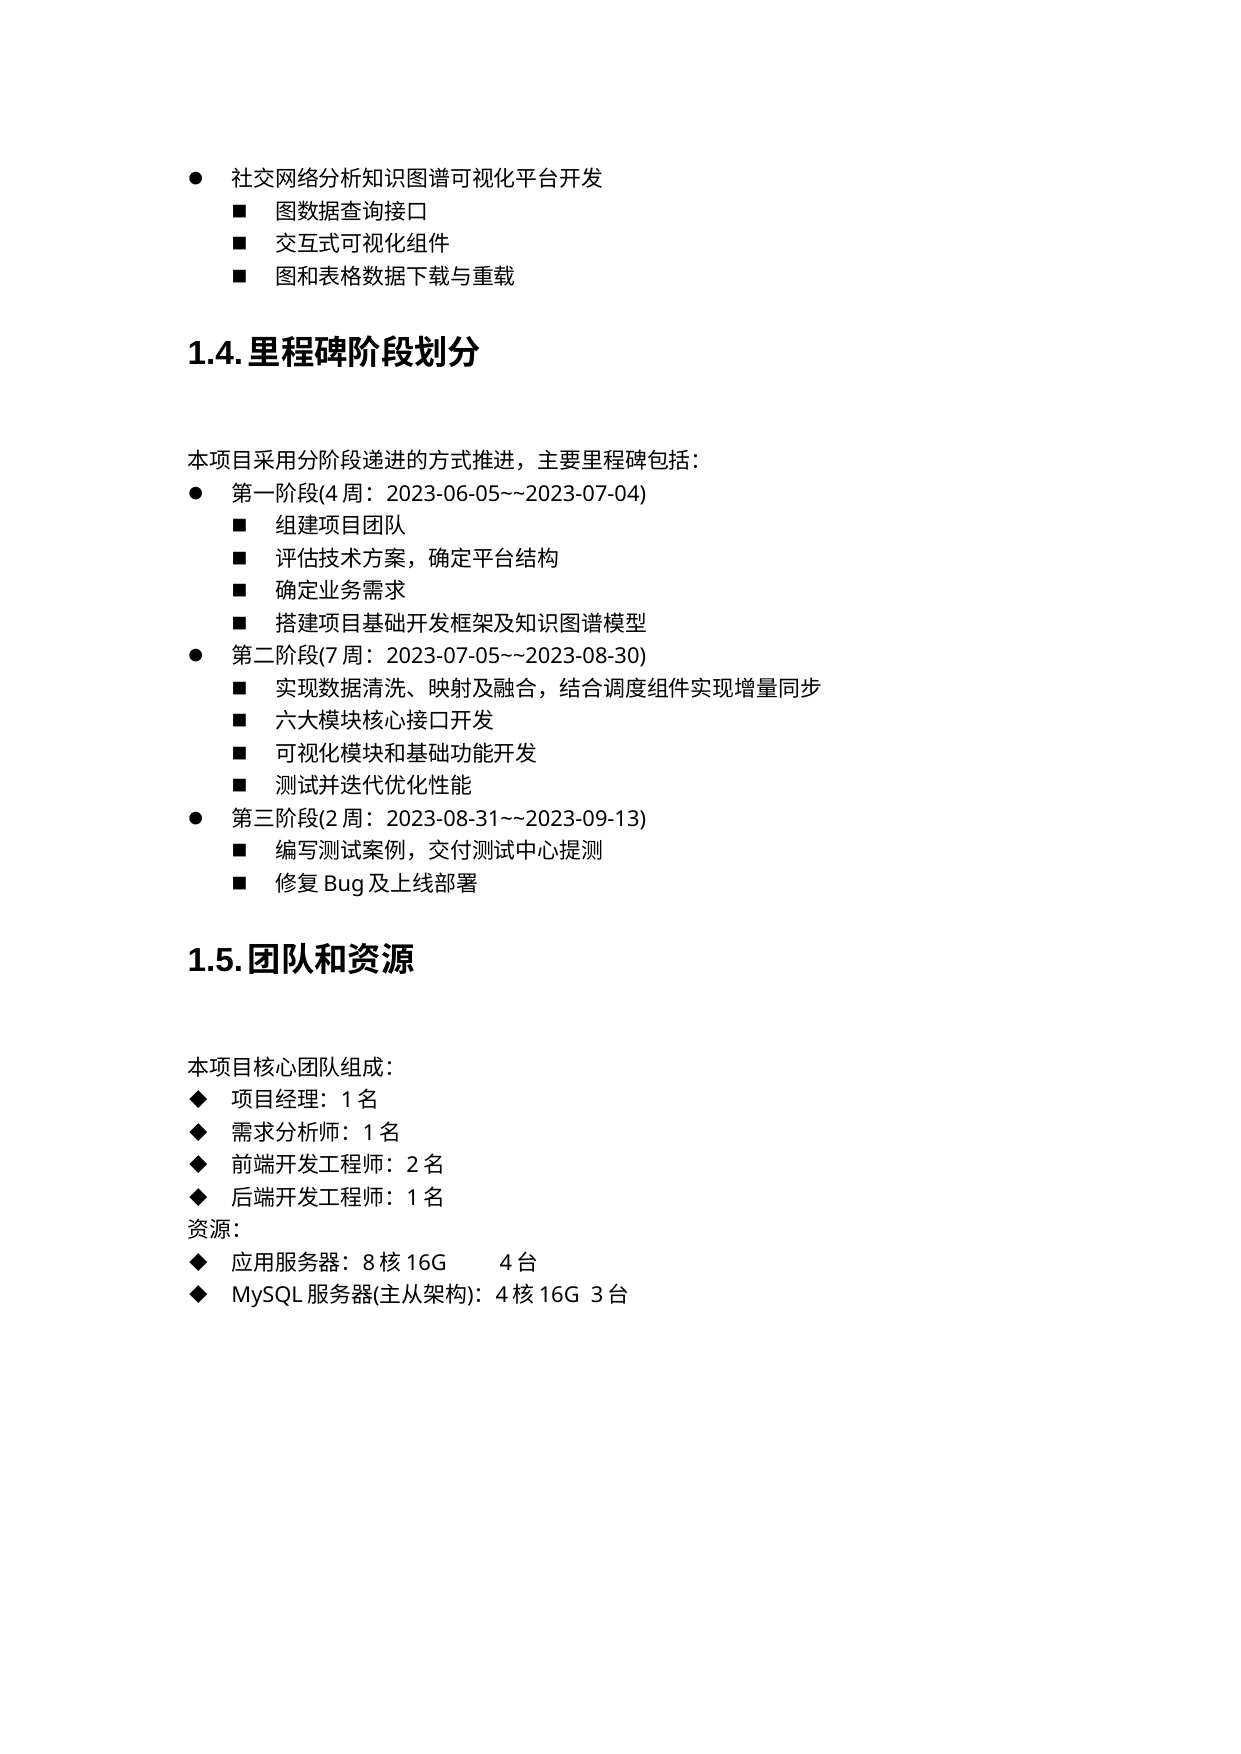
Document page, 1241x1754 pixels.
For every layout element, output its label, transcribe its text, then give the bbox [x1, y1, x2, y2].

list 第三阶段(2周：2023-08-31~~2023-09-13) [187, 801, 1053, 834]
list 搭建项目基础开发框架及知识图谱模型 [231, 606, 1053, 639]
subtitle 团队和资源 [187, 926, 1053, 991]
list 图数据查询接口 [231, 194, 1053, 227]
list 确定业务需求 [231, 574, 1053, 606]
list 前端开发工程师：2名 [187, 1148, 1053, 1181]
list 第二阶段(7周：2023-07-05~~2023-08-30) [187, 639, 1053, 671]
list MySQL服务器(主从架构)：4核16G 3台 [187, 1278, 1053, 1311]
list 可视化模块和基础功能开发 [231, 736, 1053, 769]
list 资源： [187, 1213, 1053, 1246]
list 项目经理：1名 [187, 1083, 1053, 1116]
list 组建项目团队 [231, 509, 1053, 541]
subtitle 里程碑阶段划分 [187, 319, 1053, 384]
list 交互式可视化组件 [231, 227, 1053, 259]
list 第一阶段(4周：2023-06-05~~2023-07-04) [187, 476, 1053, 509]
list 需求分析师：1名 [187, 1116, 1053, 1148]
list 本项目采用分阶段递进的方式推进，主要里程碑包括： [187, 444, 1053, 476]
list 本项目核心团队组成： [187, 1051, 1053, 1083]
list 后端开发工程师：1名 [187, 1181, 1053, 1213]
list 六大模块核心接口开发 [231, 704, 1053, 736]
list 应用服务器：8核16G 4台 [187, 1246, 1053, 1278]
list 实现数据清洗、映射及融合，结合调度组件实现增量同步 [231, 671, 1053, 704]
list 社交网络分析知识图谱可视化平台开发 [187, 162, 1053, 194]
list 图和表格数据下载与重载 [231, 259, 1053, 292]
list 测试并迭代优化性能 [231, 769, 1053, 801]
list 编写测试案例，交付测试中心提测 [231, 834, 1053, 866]
list 修复Bug及上线部署 [231, 866, 1053, 899]
list 评估技术方案，确定平台结构 [231, 541, 1053, 574]
